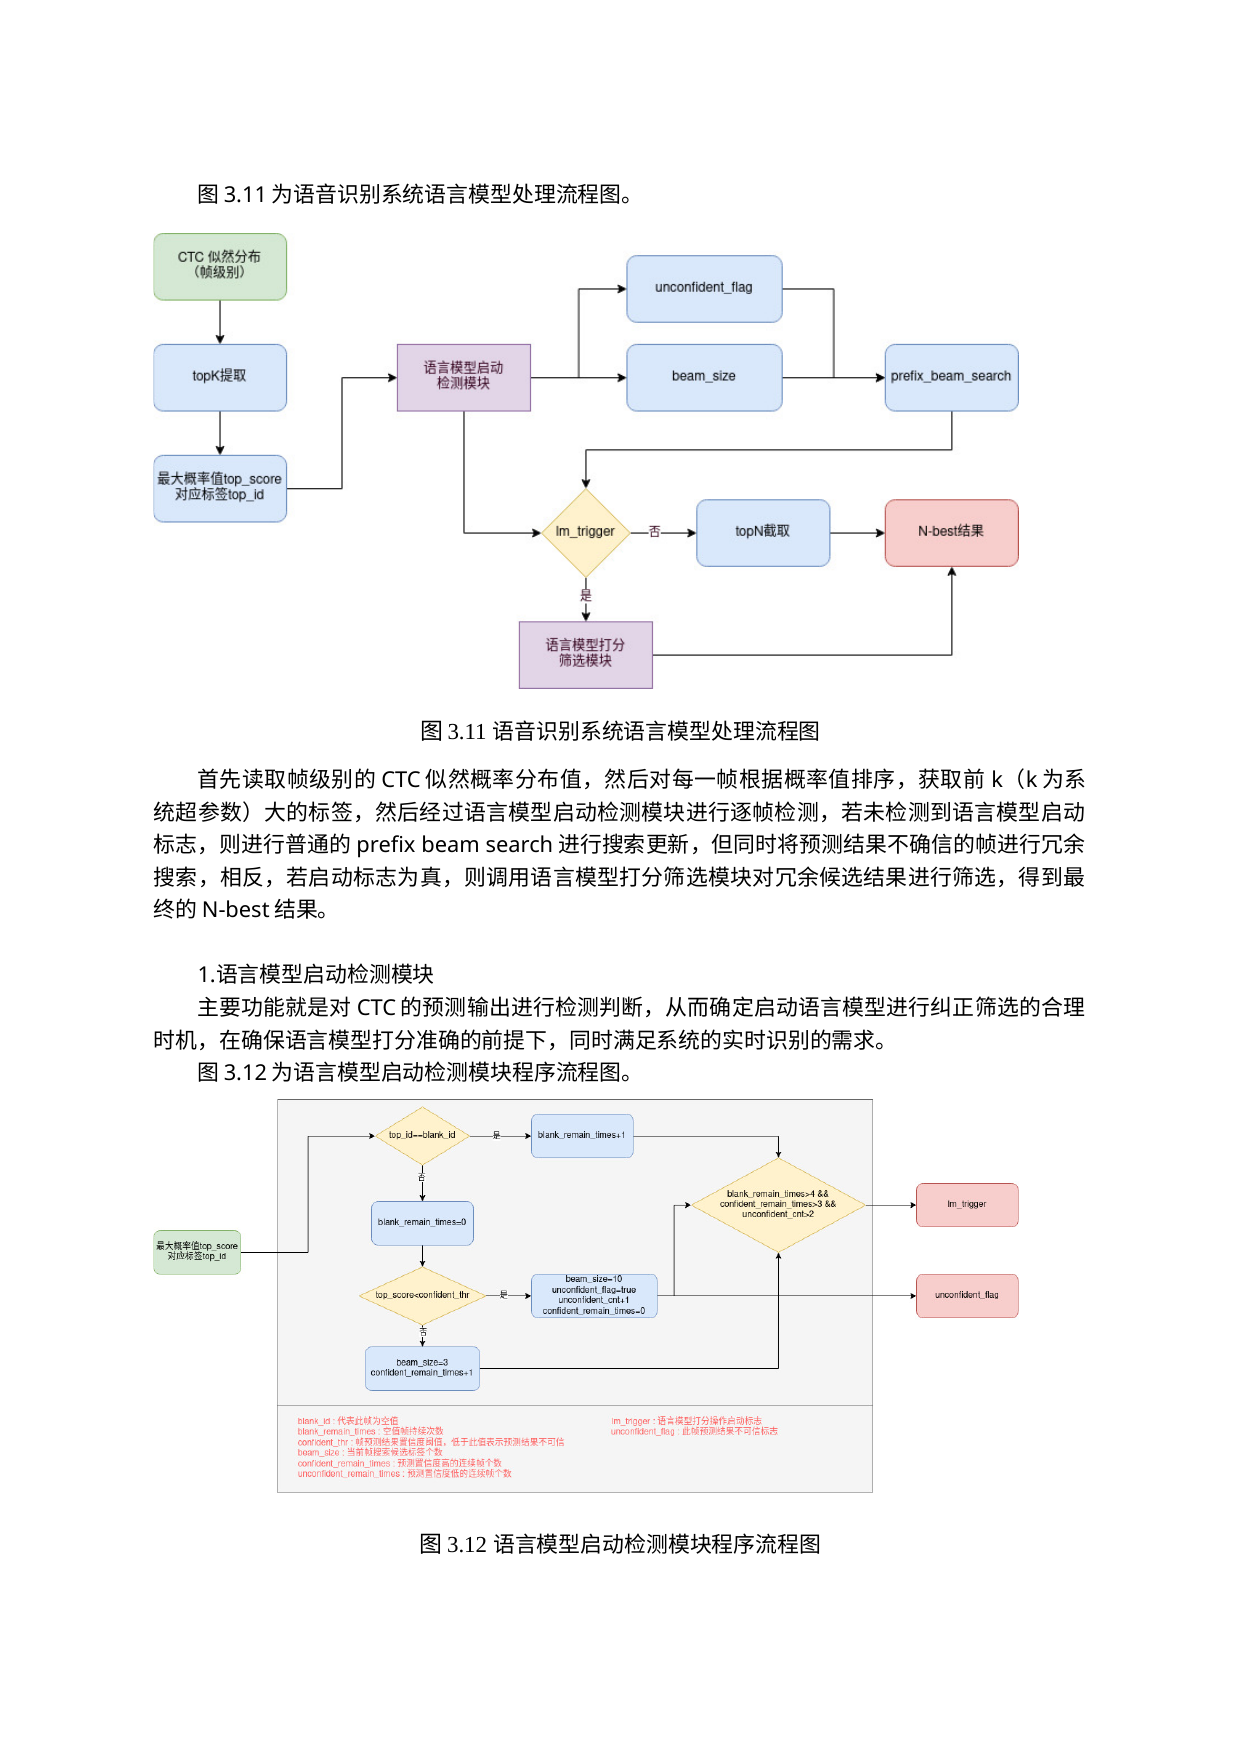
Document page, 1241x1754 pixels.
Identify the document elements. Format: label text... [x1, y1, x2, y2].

text 主要功能就是对CTC的预测输出进行检测判断，从而确定启动语言模型进行纠正筛选的合理时机，在确保语言模型打分准确的前提下，同时满足系统的实时识别的需求。 [153, 990, 1087, 1055]
text 图3.12为语言模型启动检测模块程序流程图。 [153, 1055, 1087, 1087]
picture [153, 1099, 1019, 1493]
text 首先读取帧级别的CTC似然概率分布值，然后对每一帧根据概率值排序，获取前k（k为系统超参数）大的标签，然后经过语言模型启动检测模块进行逐帧检测，若未检测到语言模型启动标志，则进行普通的prefix beam search进行搜索更新，但同时将预测结果不确信的帧进行冗余搜索，相反，若启动标志为真，则调用语言模型打分筛选模块对冗余候选结果进行筛选，得到最终的N-best结果。 [153, 762, 1087, 925]
picture [153, 233, 1019, 689]
text 1.语言模型启动检测模块 [153, 957, 1087, 990]
text 图3.11为语音识别系统语言模型处理流程图。 [153, 177, 1087, 210]
